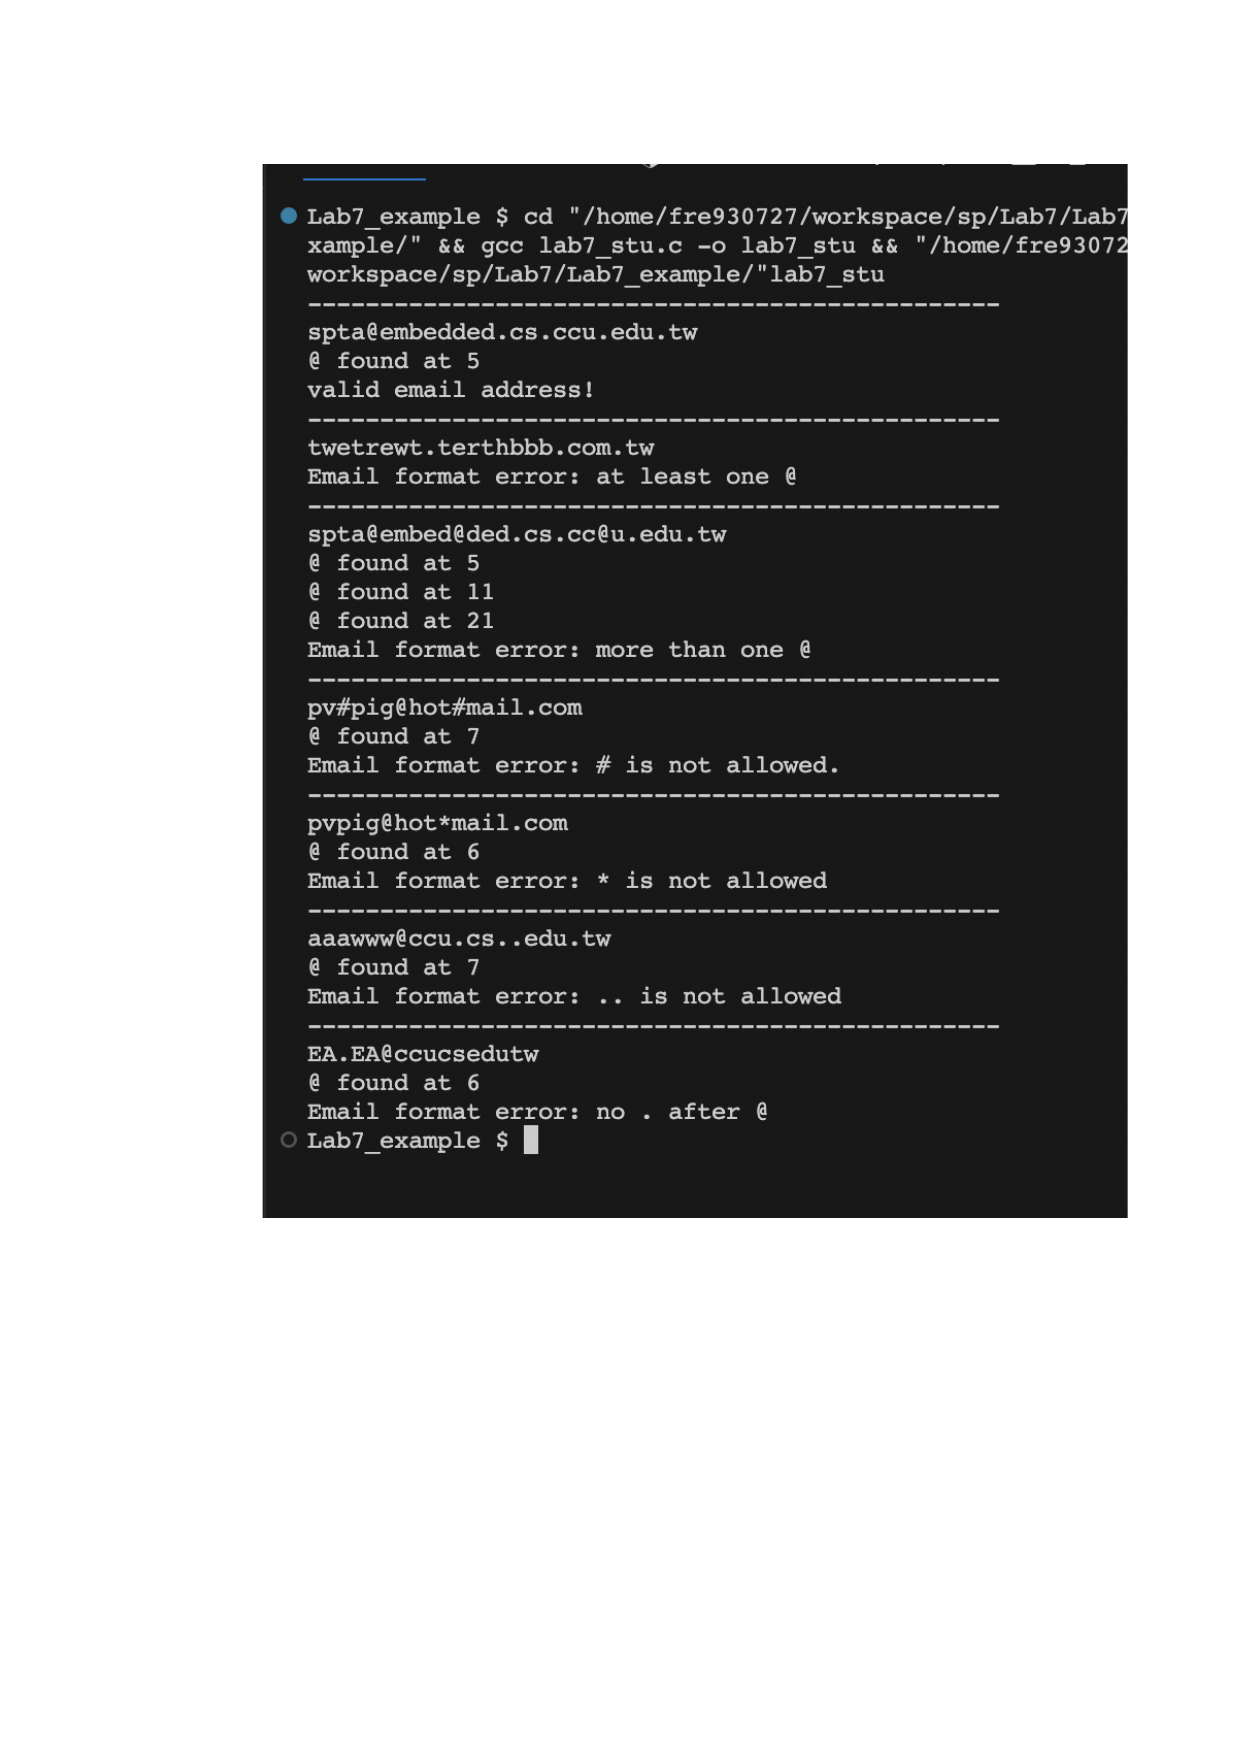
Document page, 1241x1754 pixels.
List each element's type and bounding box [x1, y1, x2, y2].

list [225, 164, 1053, 1252]
picture [262, 164, 1128, 1218]
